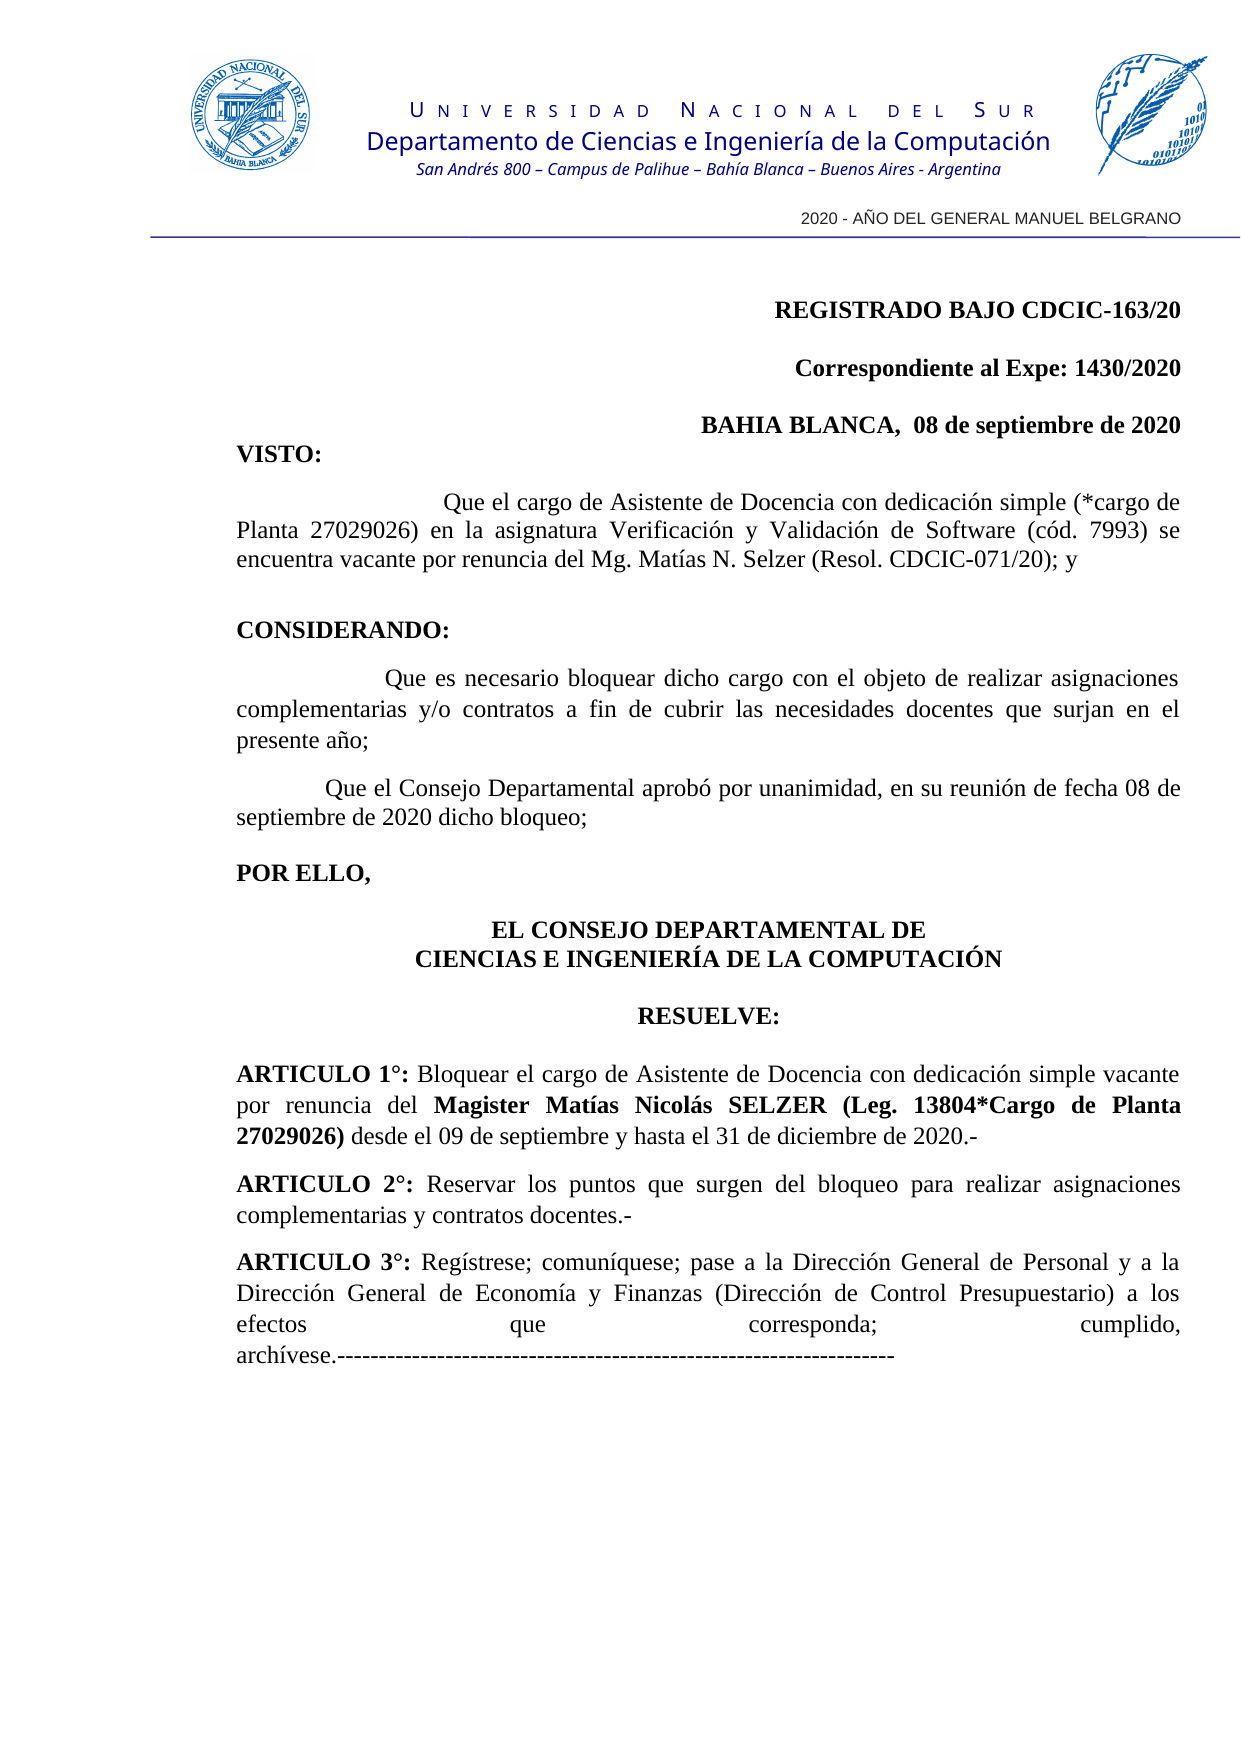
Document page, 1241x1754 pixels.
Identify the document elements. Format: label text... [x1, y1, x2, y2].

text Que es necesario bloquear dicho cargo con el objeto de realizar asignaciones complementarias y/o contratos a fin de cubrir las necesidades docentes que surjan en el presente año; [236, 663, 1181, 754]
text VISTO: [236, 439, 1181, 468]
text ARTICULO 3°: Regístrese; comuníquese; pase a la Dirección General de Personal y a la Dirección General de Economía y Finanzas (Dirección de Control Presupuestario) a los efectos que corresponda; cumplido, archívese.------------------------------------------------------------------- [236, 1247, 1181, 1369]
text Que el Consejo Departamental aprobó por unanimidad, en su reunión de fecha 08 de septiembre de 2020 dicho bloqueo; [236, 773, 1181, 831]
text RESUELVE: [236, 1001, 1181, 1030]
text Correspondiente al Expe: 1430/2020 [236, 353, 1181, 382]
picture [1095, 53, 1209, 176]
text BAHIA BLANCA, 08 de septiembre de 2020 [236, 410, 1181, 439]
text ARTICULO 1°: Bloquear el cargo de Asistente de Docencia con dedicación simple vacante por renuncia del Magister Matías Nicolás SELZER (Leg. 13804*Cargo de Planta 27029026) desde el 09 de septiembre y hasta el 31 de diciembre de 2020.- [236, 1059, 1181, 1150]
text Que el cargo de Asistente de Docencia con dedicación simple (*cargo de Planta 27029026) en la asignatura Verificación y Validación de Software (cód. 7993) se encuentra vacante por renuncia del Mg. Matías N. Selzer (Resol. CDCIC-071/20); y [236, 487, 1181, 573]
picture [187, 53, 315, 174]
text POR ELLO, [236, 859, 1181, 886]
text ARTICULO 2°: Reservar los puntos que surgen del bloqueo para realizar asignaciones complementarias y contratos docentes.- [236, 1169, 1181, 1228]
text CIENCIAS E INGENIERÍA DE LA COMPUTACIÓN [236, 944, 1181, 973]
text REGISTRADO BAJO CDCIC-163/20 [236, 295, 1181, 324]
text CONSIDERANDO: [236, 616, 1181, 644]
text EL CONSEJO DEPARTAMENTAL DE [236, 915, 1181, 944]
